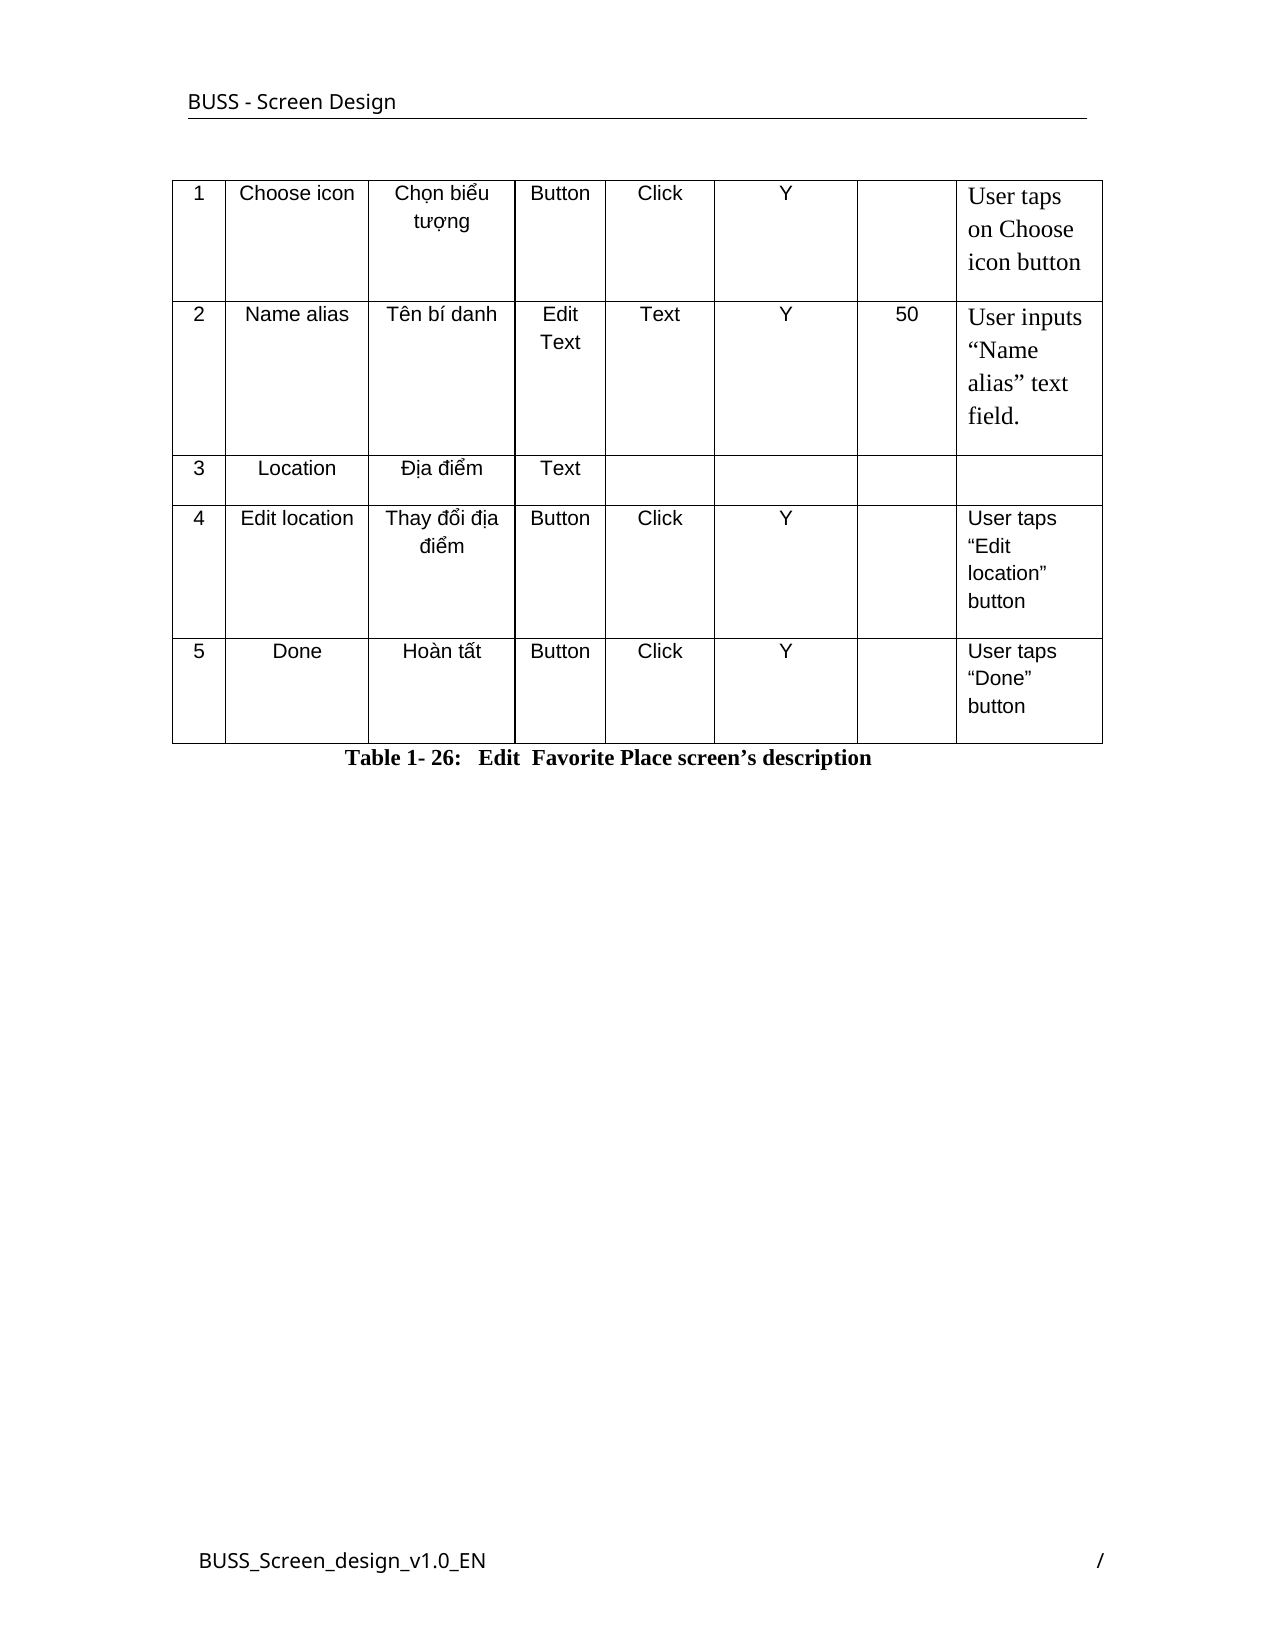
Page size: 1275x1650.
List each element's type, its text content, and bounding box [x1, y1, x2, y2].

table_cell Text [606, 302, 714, 455]
table_cell Edit Text [516, 302, 605, 455]
table_cell Hoàn tất [369, 639, 514, 743]
table_cell 2 [173, 302, 225, 455]
table_cell Chọn biểu tượng [369, 181, 514, 301]
table_cell [715, 456, 857, 505]
table_cell 4 [173, 506, 225, 638]
table_cell 3 [173, 456, 225, 505]
table_cell [858, 181, 956, 301]
table_cell Button [516, 639, 605, 743]
table_cell Tên bí danh [369, 302, 514, 455]
table_cell 1 [173, 181, 225, 301]
table_cell User taps “Done” button [957, 639, 1102, 743]
table_cell Edit location [226, 506, 368, 638]
table_cell [957, 456, 1102, 505]
table_cell Y [715, 302, 857, 455]
table_cell Text [516, 456, 605, 505]
table_cell Location [226, 456, 368, 505]
table_cell Y [715, 506, 857, 638]
list Edit Favorite Place screen’s description [187, 744, 1087, 770]
table_cell Thay đổi địa điểm [369, 506, 514, 638]
table_cell Button [516, 181, 605, 301]
table_cell Y [715, 181, 857, 301]
table_cell Click [606, 181, 714, 301]
table_cell Name alias [226, 302, 368, 455]
table_cell 50 [858, 302, 956, 455]
table_cell 5 [173, 639, 225, 743]
table_cell User taps “Edit location” button [957, 506, 1102, 638]
table_cell [858, 456, 956, 505]
table_cell [606, 456, 714, 505]
table_cell [858, 639, 956, 743]
table_cell Y [715, 639, 857, 743]
table_cell [858, 506, 956, 638]
table_cell Button [516, 506, 605, 638]
table_cell Done [226, 639, 368, 743]
table_cell Click [606, 639, 714, 743]
table_cell Choose icon [226, 181, 368, 301]
table_cell Click [606, 506, 714, 638]
table_cell User taps on Choose icon button [957, 181, 1102, 301]
table_cell Địa điểm [369, 456, 514, 505]
table_cell User inputs “Name alias” text field. [957, 302, 1102, 455]
